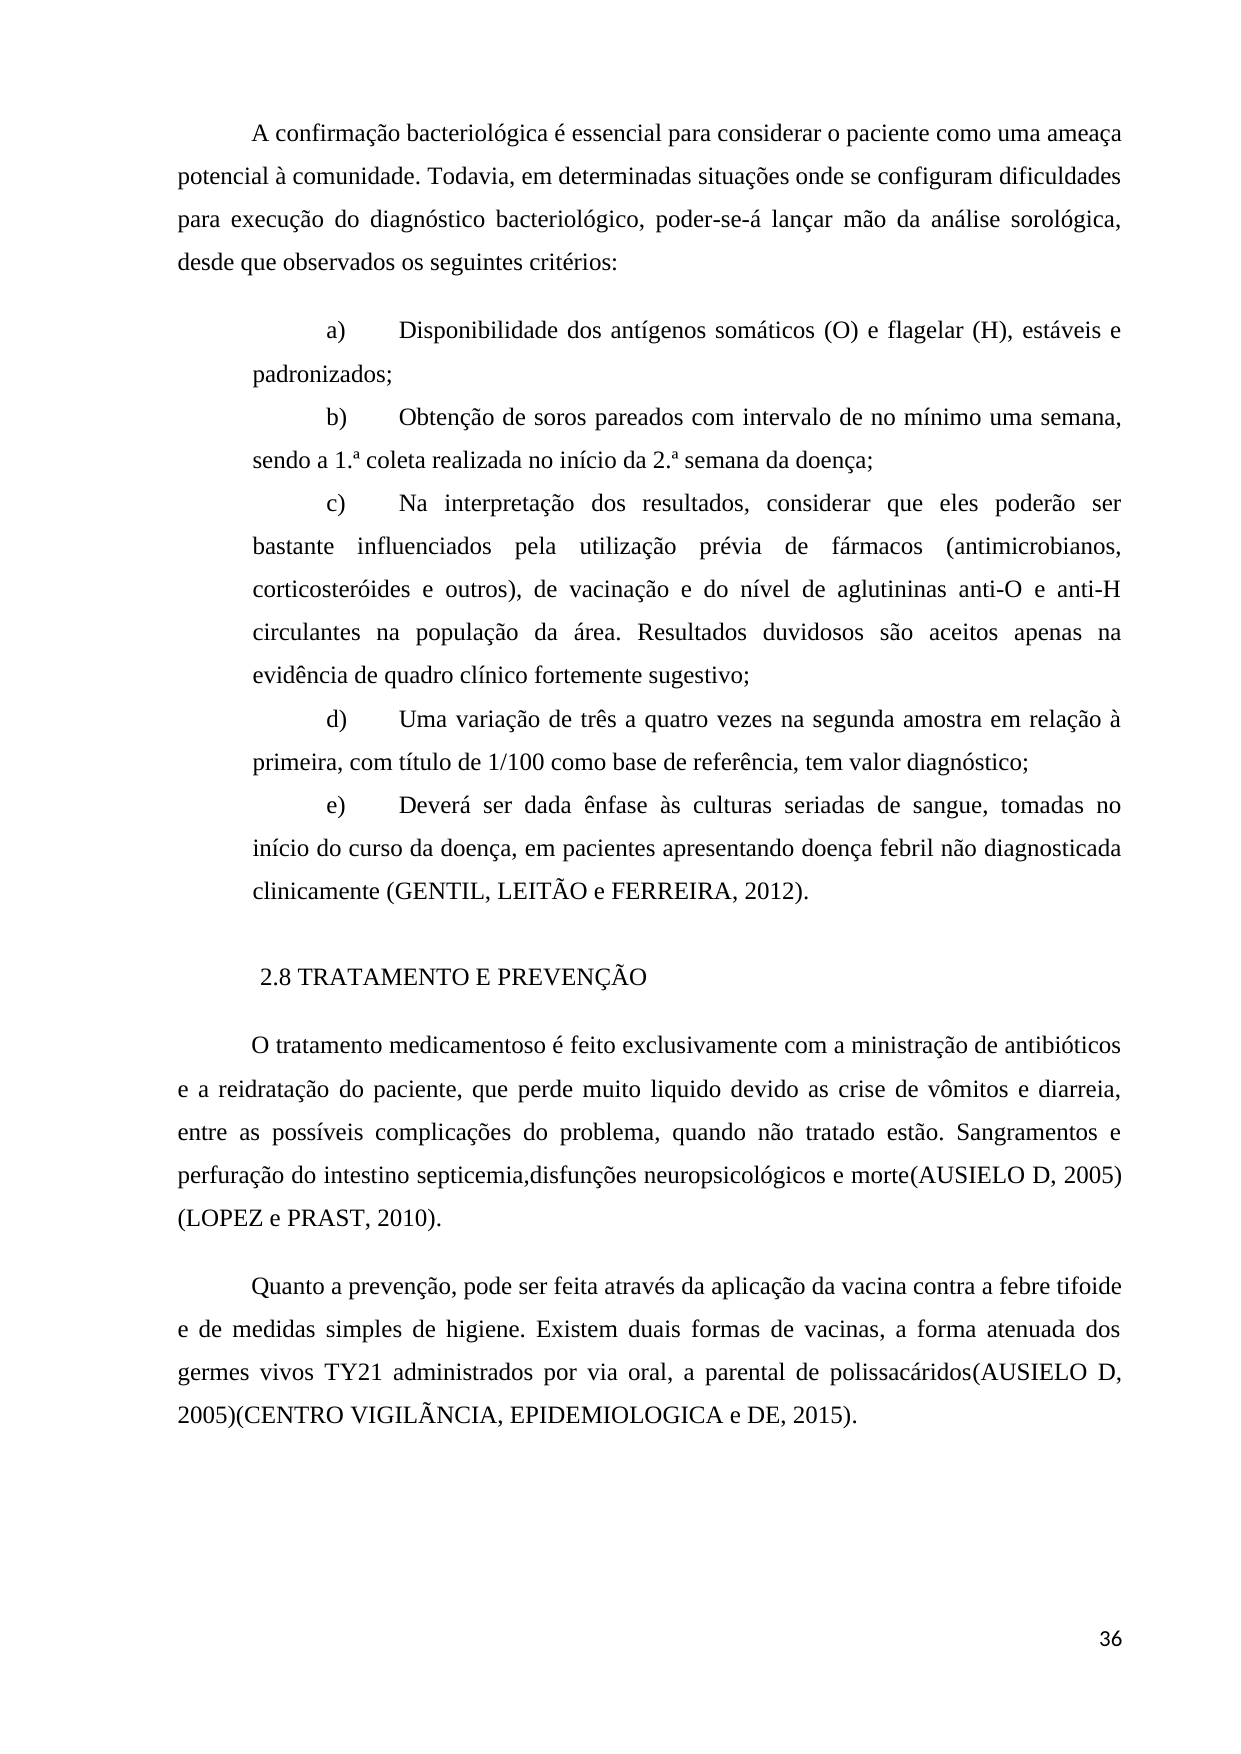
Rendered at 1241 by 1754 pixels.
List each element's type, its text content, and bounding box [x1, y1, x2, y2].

list Uma variação de três a quatro vezes na segunda amostra em relação à primeira, com título de 1/100 como base de referência, tem valor diagnóstico; [252, 704, 1122, 776]
list Obtenção de soros pareados com intervalo de no mínimo uma semana, sendo a 1.ª coleta realizada no início da 2.ª semana da doença; [252, 402, 1122, 474]
text A confirmação bacteriológica é essencial para considerar o paciente como uma ameaça potencial à comunidade. Todavia, em determinadas situações onde se configuram dificuldades para execução do diagnóstico bacteriológico, poder-se-á lançar mão da análise sorológica, desde que observados os seguintes critérios: [177, 118, 1122, 276]
list TRATAMENTO E PREVENÇÃO [260, 962, 1122, 991]
list Deverá ser dada ênfase às culturas seriadas de sangue, tomadas no início do curso da doença, em pacientes apresentando doença febril não diagnosticada clinicamente . [252, 790, 1122, 905]
list Na interpretação dos resultados, considerar que eles poderão ser bastante influenciados pela utilização prévia de fármacos (antimicrobianos, corticosteróides e outros), de vacinação e do nível de aglutininas anti-O e anti-H circulantes na população da área. Resultados duvidosos são aceitos apenas na evidência de quadro clínico fortemente sugestivo; [252, 488, 1122, 689]
text Quanto a prevenção, pode ser feita através da aplicação da vacina contra a febre tifoide e de medidas simples de higiene. Existem duais formas de vacinas, a forma atenuada dos germes vivos TY21 administrados por via oral, a parental de polissacáridos. [177, 1271, 1122, 1429]
text O tratamento medicamentoso é feito exclusivamente com a ministração de antibióticos e a reidratação do paciente, que perde muito liquido devido as crise de vômitos e diarreia, entre as possíveis complicações do problema, quando não tratado estão. Sangramentos e perfuração do intestino septicemia,disfunções neuropsicológicos e morte. [177, 1031, 1122, 1232]
list Disponibilidade dos antígenos somáticos (O) e flagelar (H), estáveis e padronizados; [252, 316, 1122, 387]
